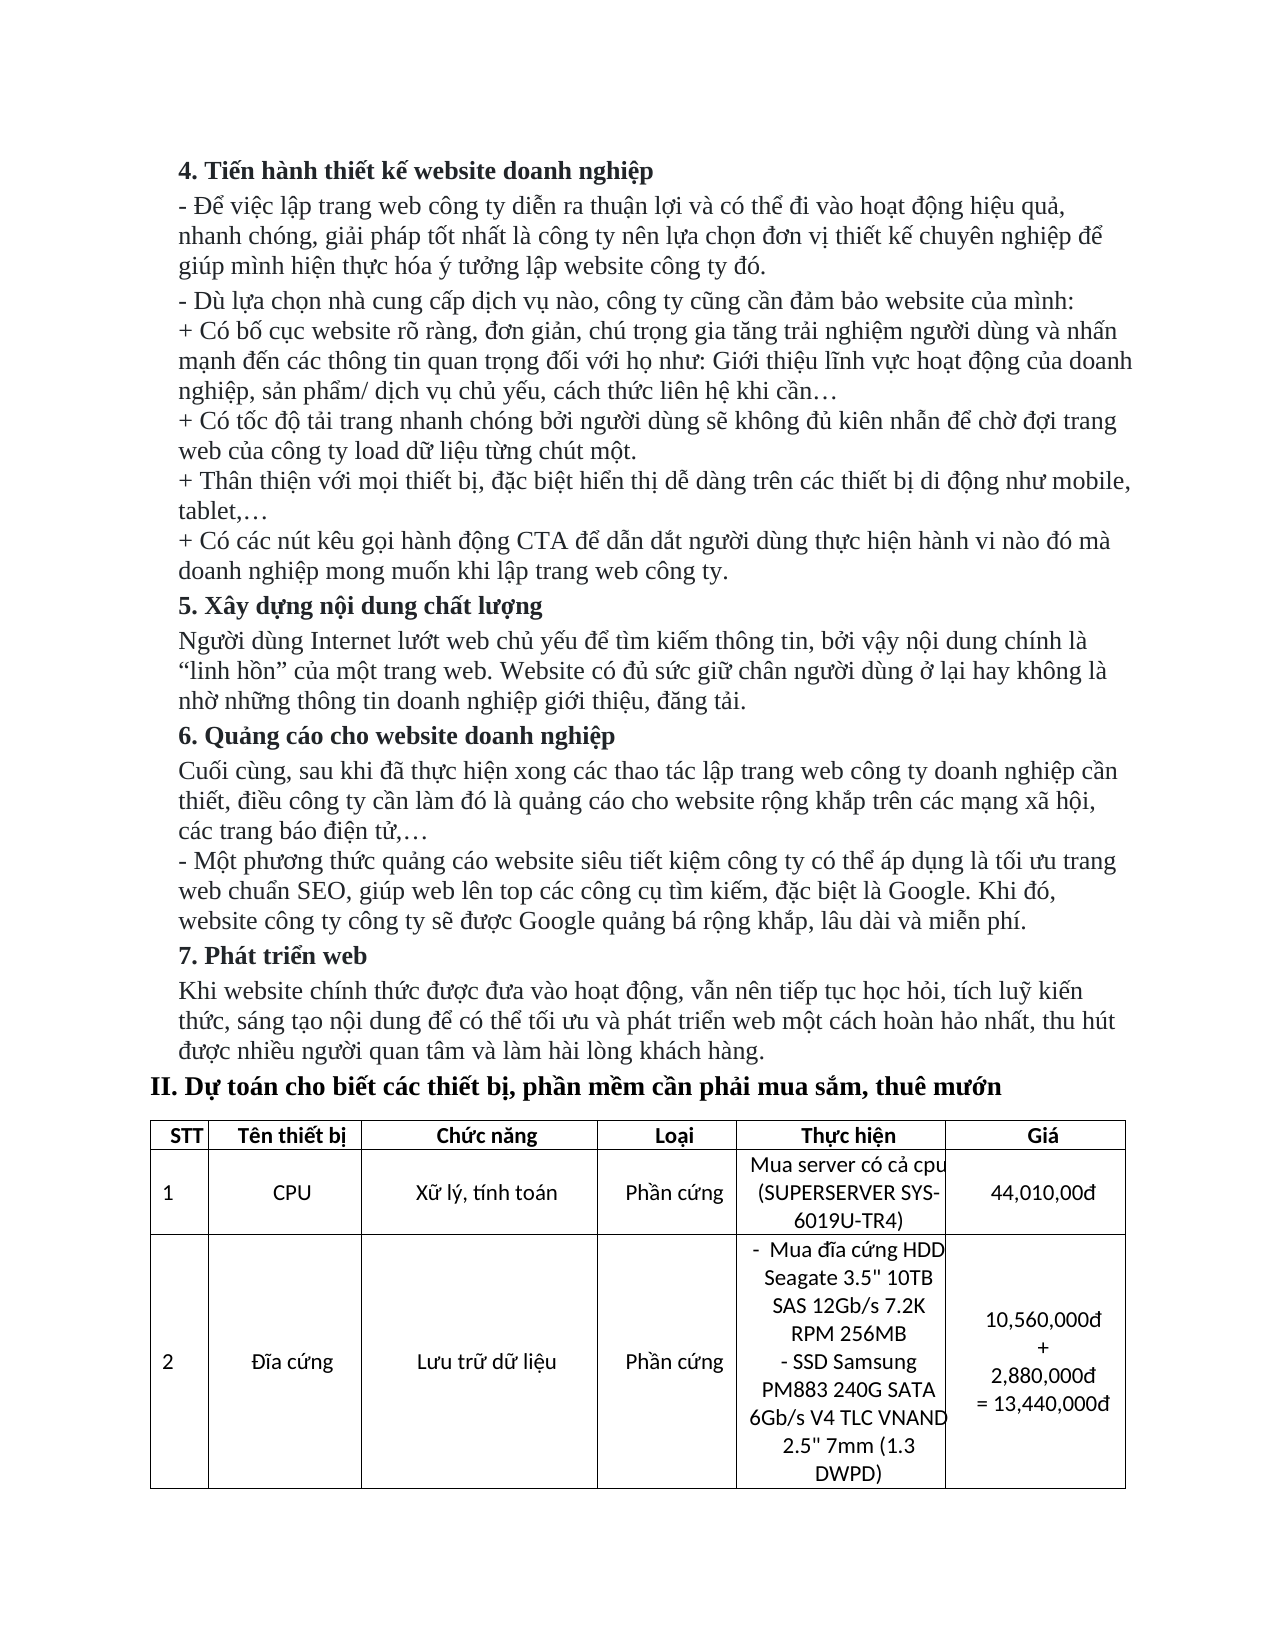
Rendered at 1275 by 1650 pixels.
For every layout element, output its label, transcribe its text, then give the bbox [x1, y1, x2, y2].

table_header Loại [598, 1121, 736, 1149]
subtitle 5. Xây dựng nội dung chất lượng [178, 590, 1125, 620]
table_cell Phần cứng [598, 1150, 736, 1234]
table_cell 2 [151, 1235, 208, 1488]
table_cell CPU [209, 1150, 361, 1234]
text - Để việc lập trang web công ty diễn ra thuận lợi và có thể đi vào hoạt động hiệu quả, nhanh chóng, giải pháp tốt nhất là công ty nên lựa chọn đơn vị thiết kế chuyên nghiệp để giúp mình hiện thực hóa ý tưởng lập website công ty đó. [178, 190, 1125, 280]
table_cell Xữ lý, tính toán [362, 1150, 597, 1234]
subtitle 6. Quảng cáo cho website doanh nghiệp [178, 720, 1125, 750]
table_header Chức năng [362, 1121, 597, 1149]
text - Dù lựa chọn nhà cung cấp dịch vụ nào, công ty cũng cần đảm bảo website của mình: + Có bố cục website rõ ràng, đơn giản, chú trọng gia tăng trải nghiệm người dùng và nhấn mạnh đến các thông tin quan trọng đối với họ như: Giới thiệu lĩnh vực hoạt động của doanh nghiệp, sản phẩm/ dịch vụ chủ yếu, cách thức liên hệ khi cần… + Có tốc độ tải trang nhanh chóng bởi người dùng sẽ không đủ kiên nhẫn để chờ đợi trang web của công ty load dữ liệu từng chút một. + Thân thiện với mọi thiết bị, đặc biệt hiển thị dễ dàng trên các thiết bị di động như mobile, tablet,… + Có các nút kêu gọi hành động CTA để dẫn dắt người dùng thực hiện hành vi nào đó mà doanh nghiệp mong muốn khi lập trang web công ty. [268, 285, 1140, 585]
table_cell Mua server có cả cpu (SUPERSERVER SYS-6019U-TR4) [737, 1150, 945, 1234]
table_cell 1 [151, 1150, 208, 1234]
table_cell Đĩa cứng [209, 1235, 361, 1488]
subtitle 7. Phát triển web [178, 940, 1125, 970]
subtitle Khi website chính thức được đưa vào hoạt động, vẫn nên tiếp tục học hỏi, tích luỹ kiến thức, sáng tạo nội dung để có thể tối ưu và phát triển web một cách hoàn hảo nhất, thu hút được nhiều người quan tâm và làm hài lòng khách hàng. [178, 975, 1125, 1065]
table_cell Lưu trữ dữ liệu [362, 1235, 597, 1488]
subtitle 4. Tiến hành thiết kế website doanh nghiệp [178, 155, 1125, 185]
table_cell 44,010,00đ [946, 1150, 1125, 1234]
table_cell Phần cứng [598, 1235, 736, 1488]
table_header STT [151, 1121, 208, 1149]
table_cell - Mua đĩa cứng HDD Seagate 3.5" 10TB SAS 12Gb/s 7.2K RPM 256MB - SSD Samsung PM883 240G SATA 6Gb/s V4 TLC VNAND 2.5" 7mm (1.3 DWPD) [737, 1235, 945, 1488]
text Cuối cùng, sau khi đã thực hiện xong các thao tác lập trang web công ty doanh nghiệp cần thiết, điều công ty cần làm đó là quảng cáo cho website rộng khắp trên các mạng xã hội, các trang báo điện tử,… - Một phương thức quảng cáo website siêu tiết kiệm công ty có thể áp dụng là tối ưu trang web chuẩn SEO, giúp web lên top các công cụ tìm kiếm, đặc biệt là Google. Khi đó, website công ty công ty sẽ được Google quảng bá rộng khắp, lâu dài và miễn phí. [178, 755, 1125, 935]
table_cell 10,560,000đ + 2,880,000đ = 13,440,000đ [946, 1235, 1125, 1488]
table_header Thực hiện [737, 1121, 945, 1149]
text Người dùng Internet lướt web chủ yếu để tìm kiếm thông tin, bởi vậy nội dung chính là “linh hồn” của một trang web. Website có đủ sức giữ chân người dùng ở lại hay không là nhờ những thông tin doanh nghiệp giới thiệu, đăng tải. [178, 625, 1125, 715]
table_header Giá [946, 1121, 1125, 1149]
text II. Dự toán cho biết các thiết bị, phần mềm cần phải mua sắm, thuê mướn [150, 1070, 1125, 1101]
table_header Tên thiết bị [209, 1121, 361, 1149]
